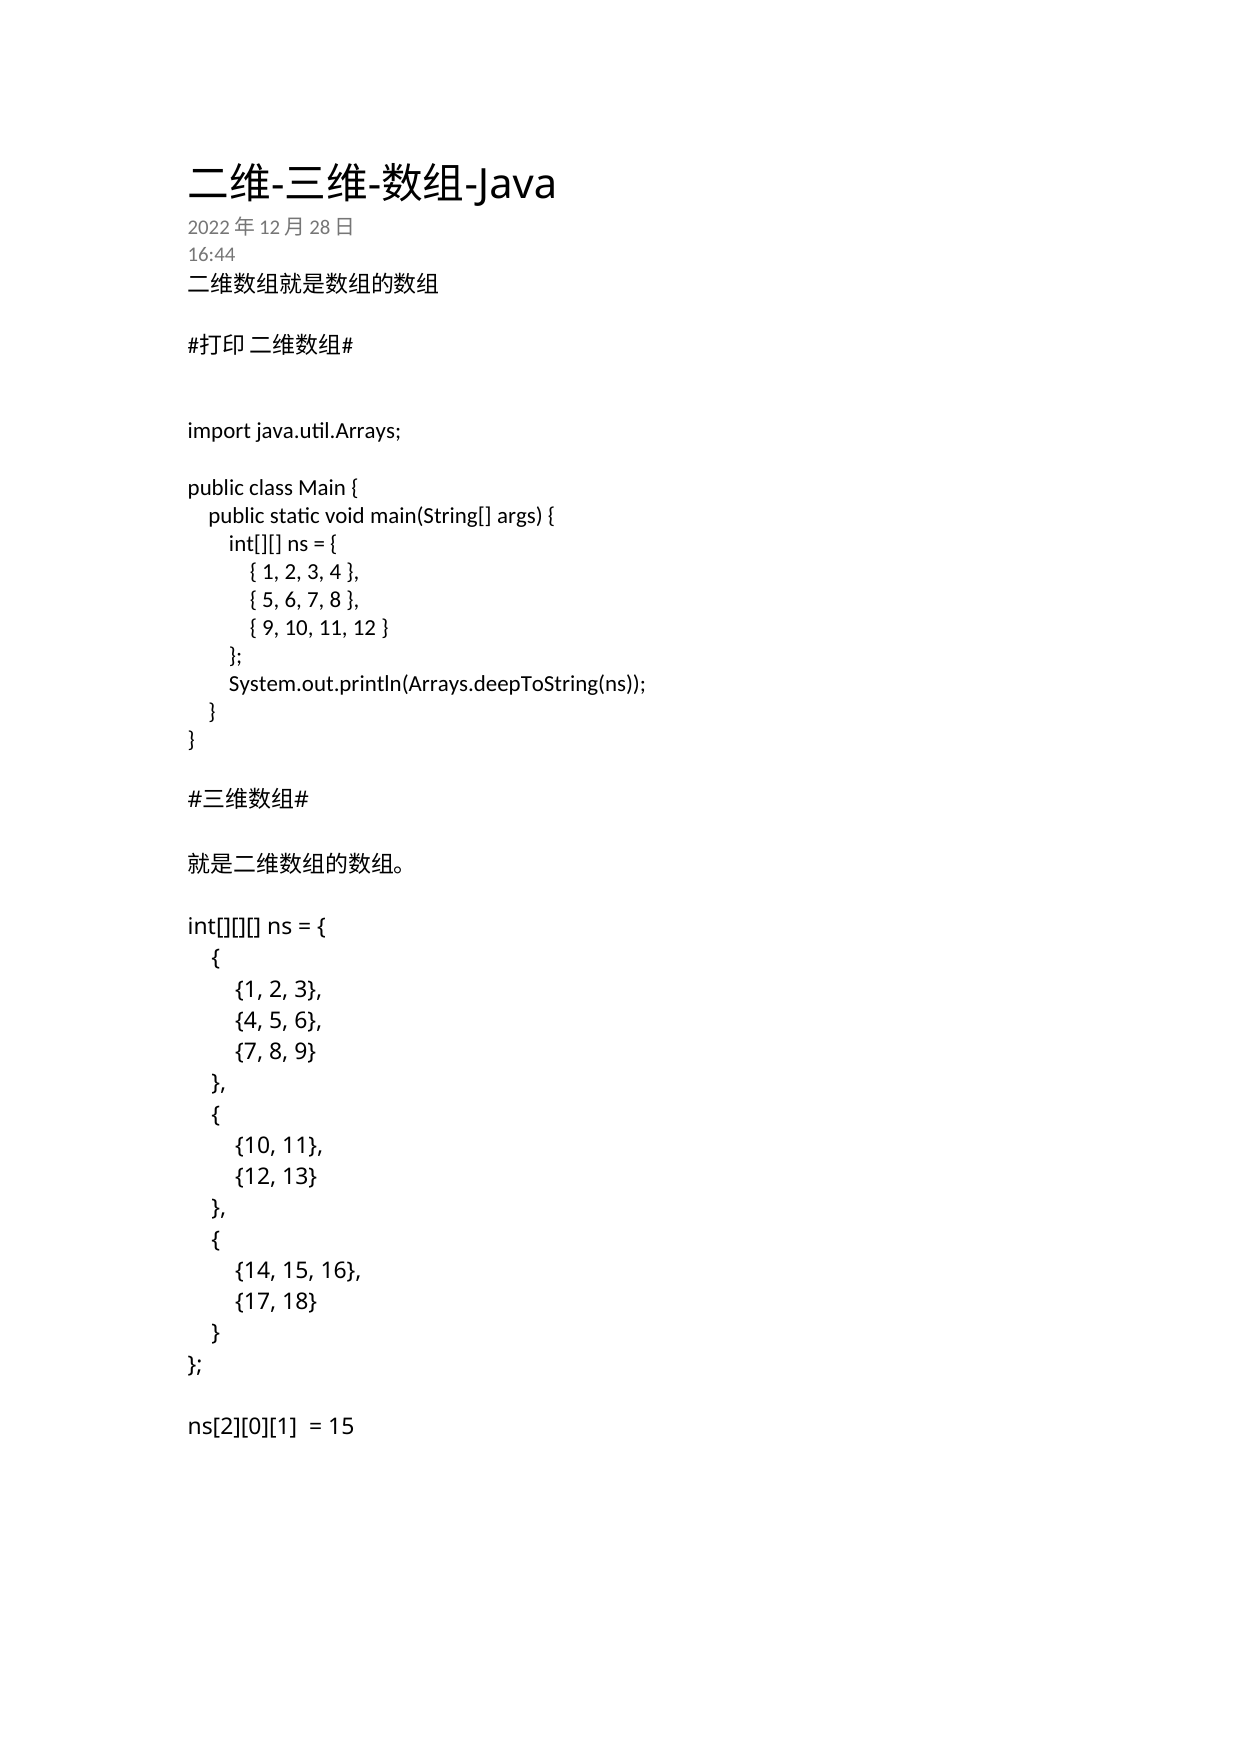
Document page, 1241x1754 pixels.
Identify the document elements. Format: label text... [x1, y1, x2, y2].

text 二维数组就是数组的数组 [187, 266, 1053, 299]
text {1, 2, 3}, [187, 972, 1053, 1004]
text {7, 8, 9} [187, 1035, 1053, 1066]
text { [187, 1222, 1053, 1254]
text { 1, 2, 3, 4 }, [187, 557, 1053, 585]
text } [187, 1316, 1053, 1347]
text } [187, 725, 1053, 753]
text import java.util.Arrays; [187, 417, 1053, 445]
text System.out.println(Arrays.deepToString(ns)); [187, 669, 1053, 697]
text #打印 二维数组# [187, 327, 1053, 361]
text { 9, 10, 11, 12 } [187, 613, 1053, 641]
text {17, 18} [187, 1285, 1053, 1316]
text int[][] ns = { [187, 529, 1053, 557]
text } [187, 697, 1053, 725]
text }, [187, 1066, 1053, 1097]
text }; [187, 1347, 1053, 1379]
text {14, 15, 16}, [187, 1254, 1053, 1285]
text }, [187, 1191, 1053, 1222]
text { [187, 941, 1053, 972]
text {12, 13} [187, 1160, 1053, 1191]
text 就是二维数组的数组。 [187, 846, 1053, 879]
text ns[2][0][1] = 15 [187, 1410, 1053, 1441]
text 16:44 [187, 241, 1053, 266]
text public static void main(String[] args) { [187, 501, 1053, 529]
text { [187, 1097, 1053, 1129]
text {10, 11}, [187, 1129, 1053, 1160]
text }; [187, 641, 1053, 669]
text int[][][] ns = { [187, 910, 1053, 941]
text #三维数组# [187, 781, 1053, 814]
text public class Main { [187, 473, 1053, 501]
text { 5, 6, 7, 8 }, [187, 585, 1053, 613]
text 2022年12月28日 [187, 211, 1053, 241]
text 二维-三维-数组-Java [187, 150, 1053, 211]
text {4, 5, 6}, [187, 1004, 1053, 1035]
